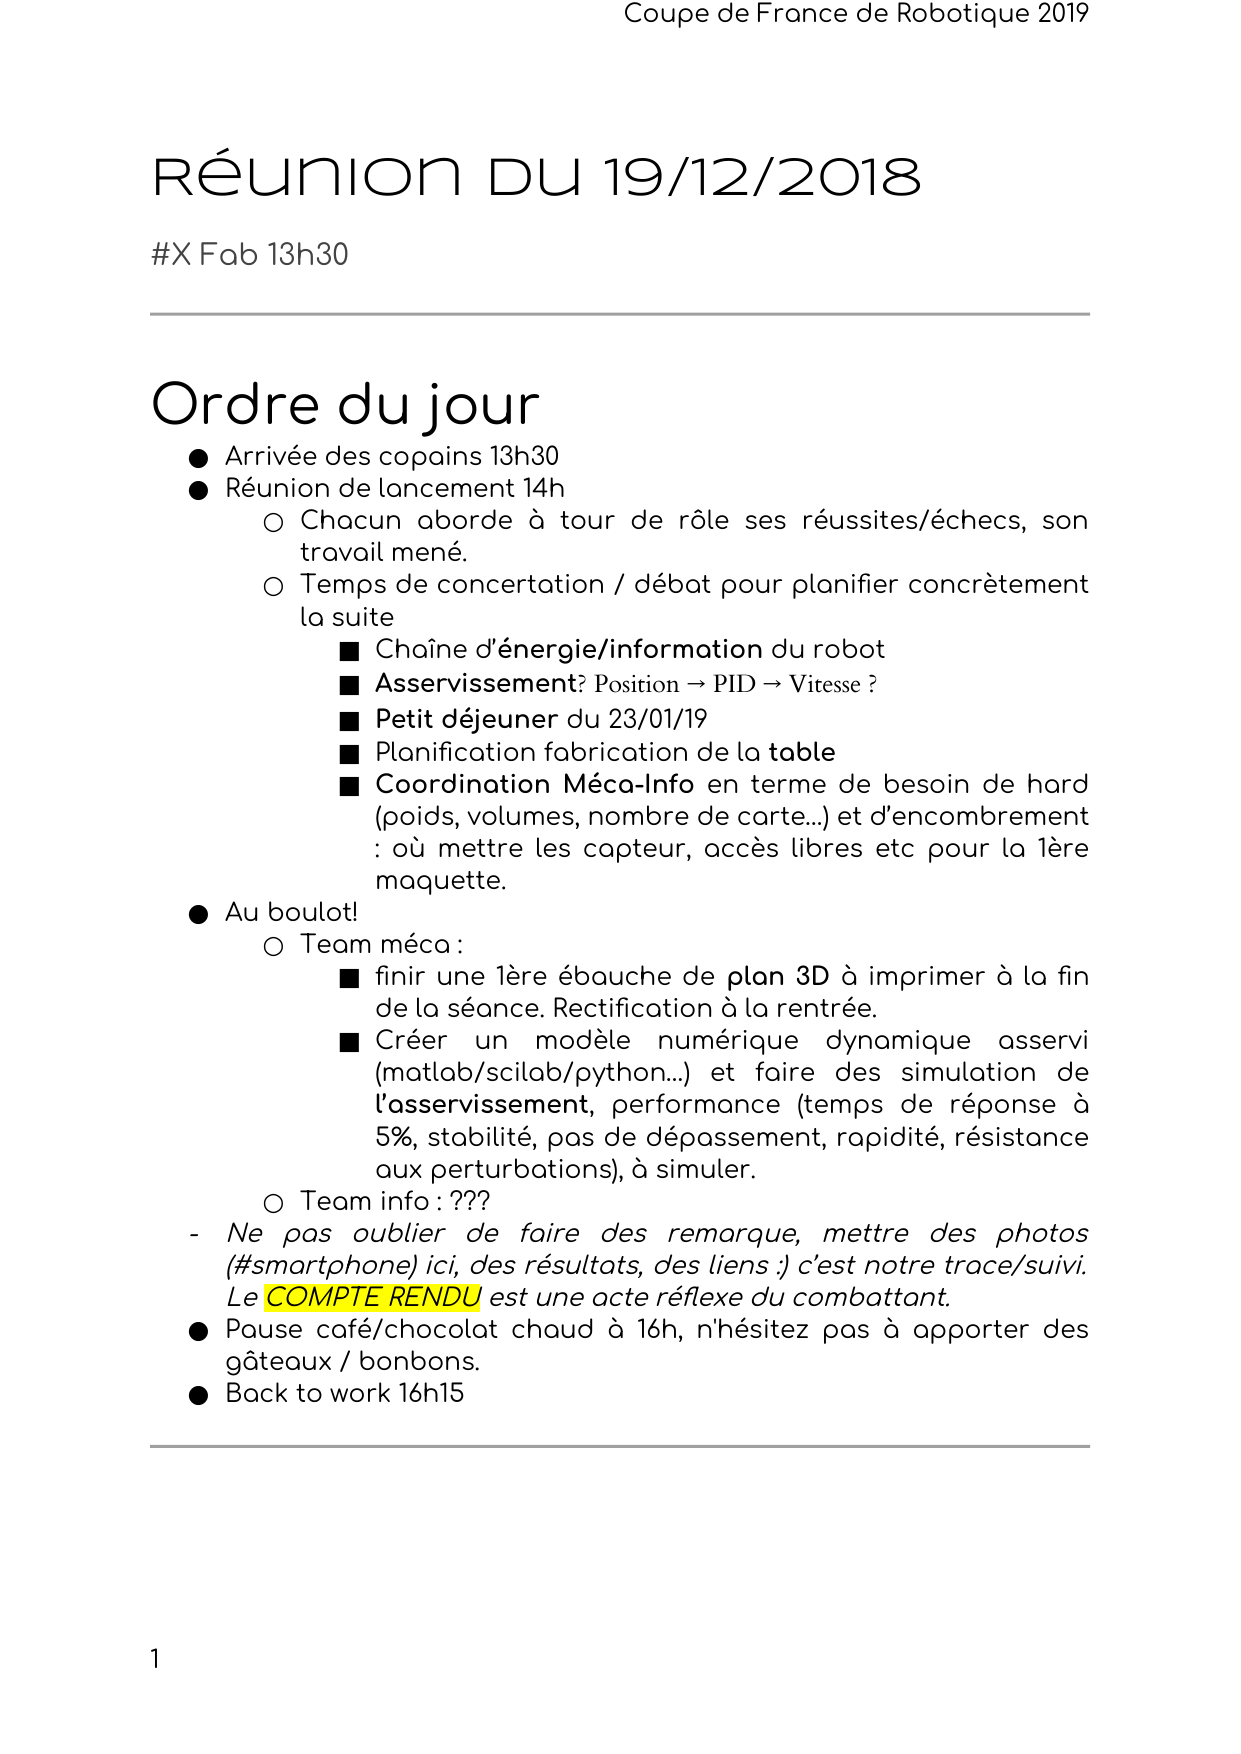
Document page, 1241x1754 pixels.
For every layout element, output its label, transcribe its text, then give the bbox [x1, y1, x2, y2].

list Chaîne d’énergie/information du robot [337, 636, 1090, 664]
list Asservissement? Position → PID → Vitesse ? [337, 668, 1090, 702]
list Back to work 16h15 [187, 1381, 1090, 1408]
list Pause café/chocolat chaud à 16h, n'hésitez pas à apporter des gâteaux / bonbons. [187, 1316, 1090, 1376]
list Petit déjeuner du 23/01/19 [337, 707, 1090, 735]
list Ne pas oublier de faire des remarque, mettre des photos (#smartphone) ici, des résultats, des liens :) c’est notre trace/suivi. Le COMPTE RENDU est une acte réflexe du combattant. [187, 1220, 1090, 1312]
list finir une 1ère ébauche de plan 3D à imprimer à la fin de la séance. Rectification à la rentrée. [337, 963, 1090, 1023]
list Créer un modèle numérique dynamique asservi (matlab/scilab/python…) et faire des simulation de l’asservissement, performance (temps de réponse à 5%, stabilité, pas de dépassement, rapidité, résistance aux perturbations), à simuler. [337, 1028, 1090, 1184]
subtitle #X Fab 13h30 [150, 240, 1090, 272]
list Planification fabrication de la table [337, 739, 1090, 767]
list Temps de concertation / débat pour planifier concrètement la suite [262, 572, 1090, 632]
list Au boulot! [187, 899, 1090, 927]
title Réunion du 19/12/2018 [150, 150, 1090, 206]
list Réunion de lancement 14h [187, 476, 1090, 503]
list Team méca : [262, 931, 1090, 959]
title Ordre du jour [150, 377, 1090, 437]
list Arrivée des copains 13h30 [187, 443, 1090, 471]
list Coordination Méca-Info en terme de besoin de hard (poids, volumes, nombre de carte…) et d’encombrement : où mettre les capteur, accès libres etc pour la 1ère maquette. [337, 771, 1090, 895]
list Team info : ??? [262, 1188, 1090, 1216]
list Chacun aborde à tour de rôle ses réussites/échecs, son travail mené. [262, 508, 1090, 568]
